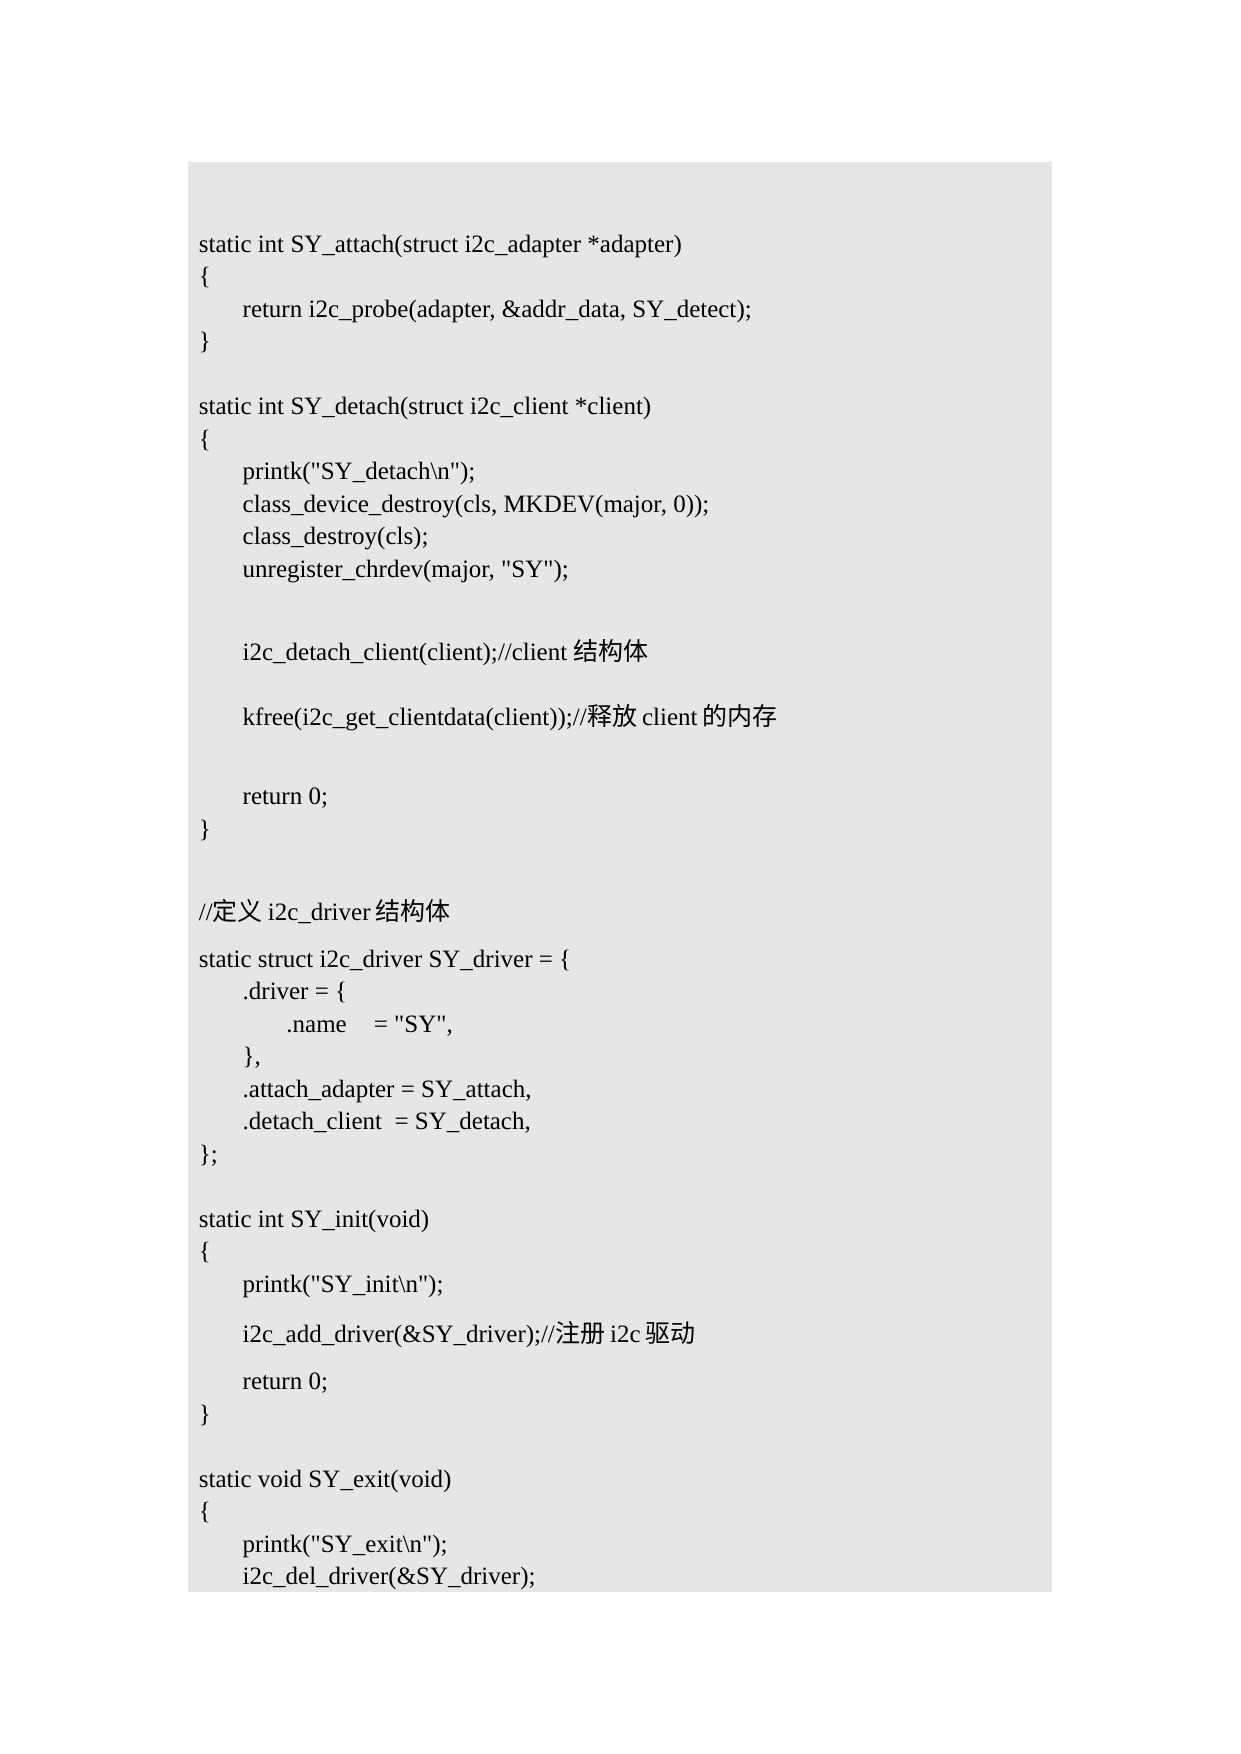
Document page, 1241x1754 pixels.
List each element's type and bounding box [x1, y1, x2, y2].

table_header [188, 162, 1052, 1592]
